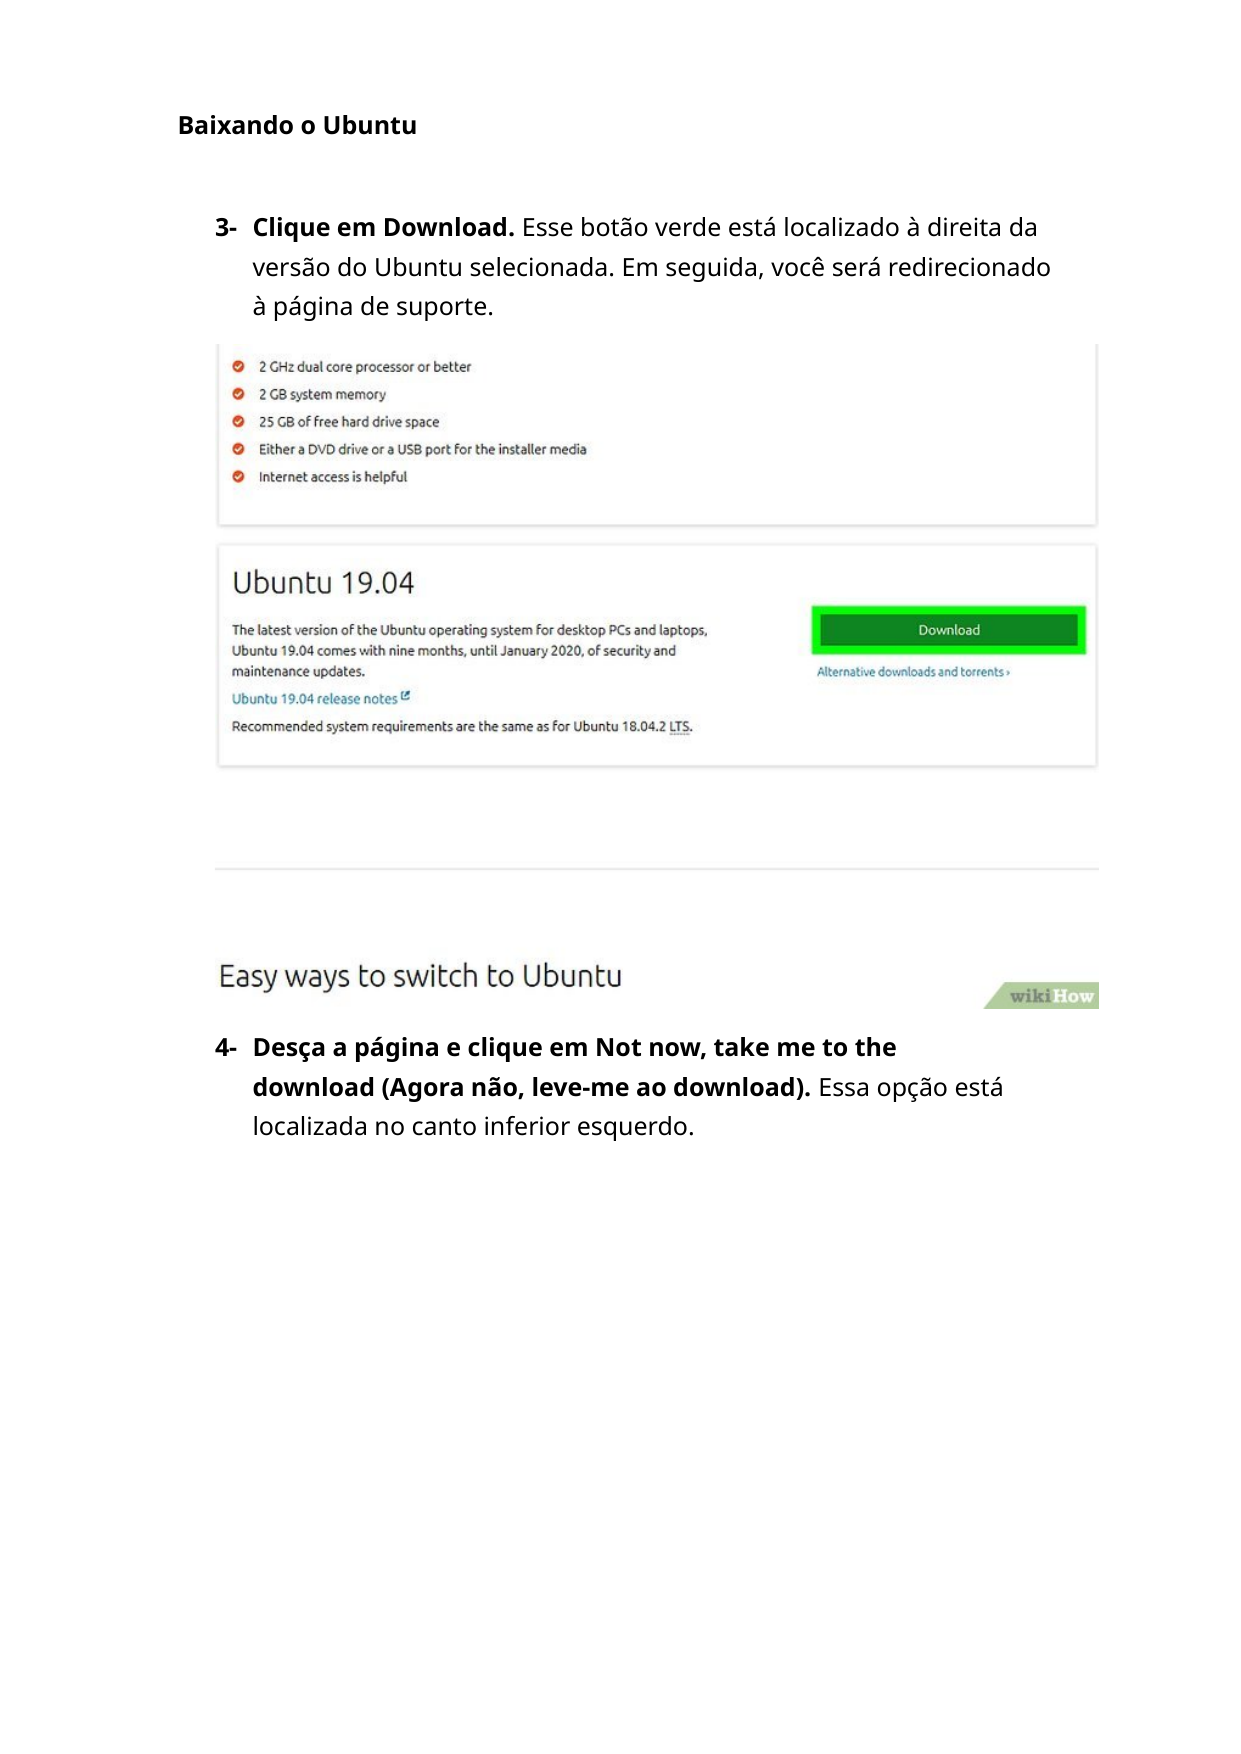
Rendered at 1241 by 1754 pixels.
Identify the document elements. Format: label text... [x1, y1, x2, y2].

list Desça a página e clique em Not now, take me to the download (Agora não, leve-me ao download). Essa opção está localizada no canto inferior esquerdo. [215, 1030, 1063, 1142]
list Clique em Download. Esse botão verde está localizado à direita da versão do Ubuntu selecionada. Em seguida, você será redirecionado à página de suporte. [215, 210, 1063, 322]
picture [214, 344, 1099, 1009]
